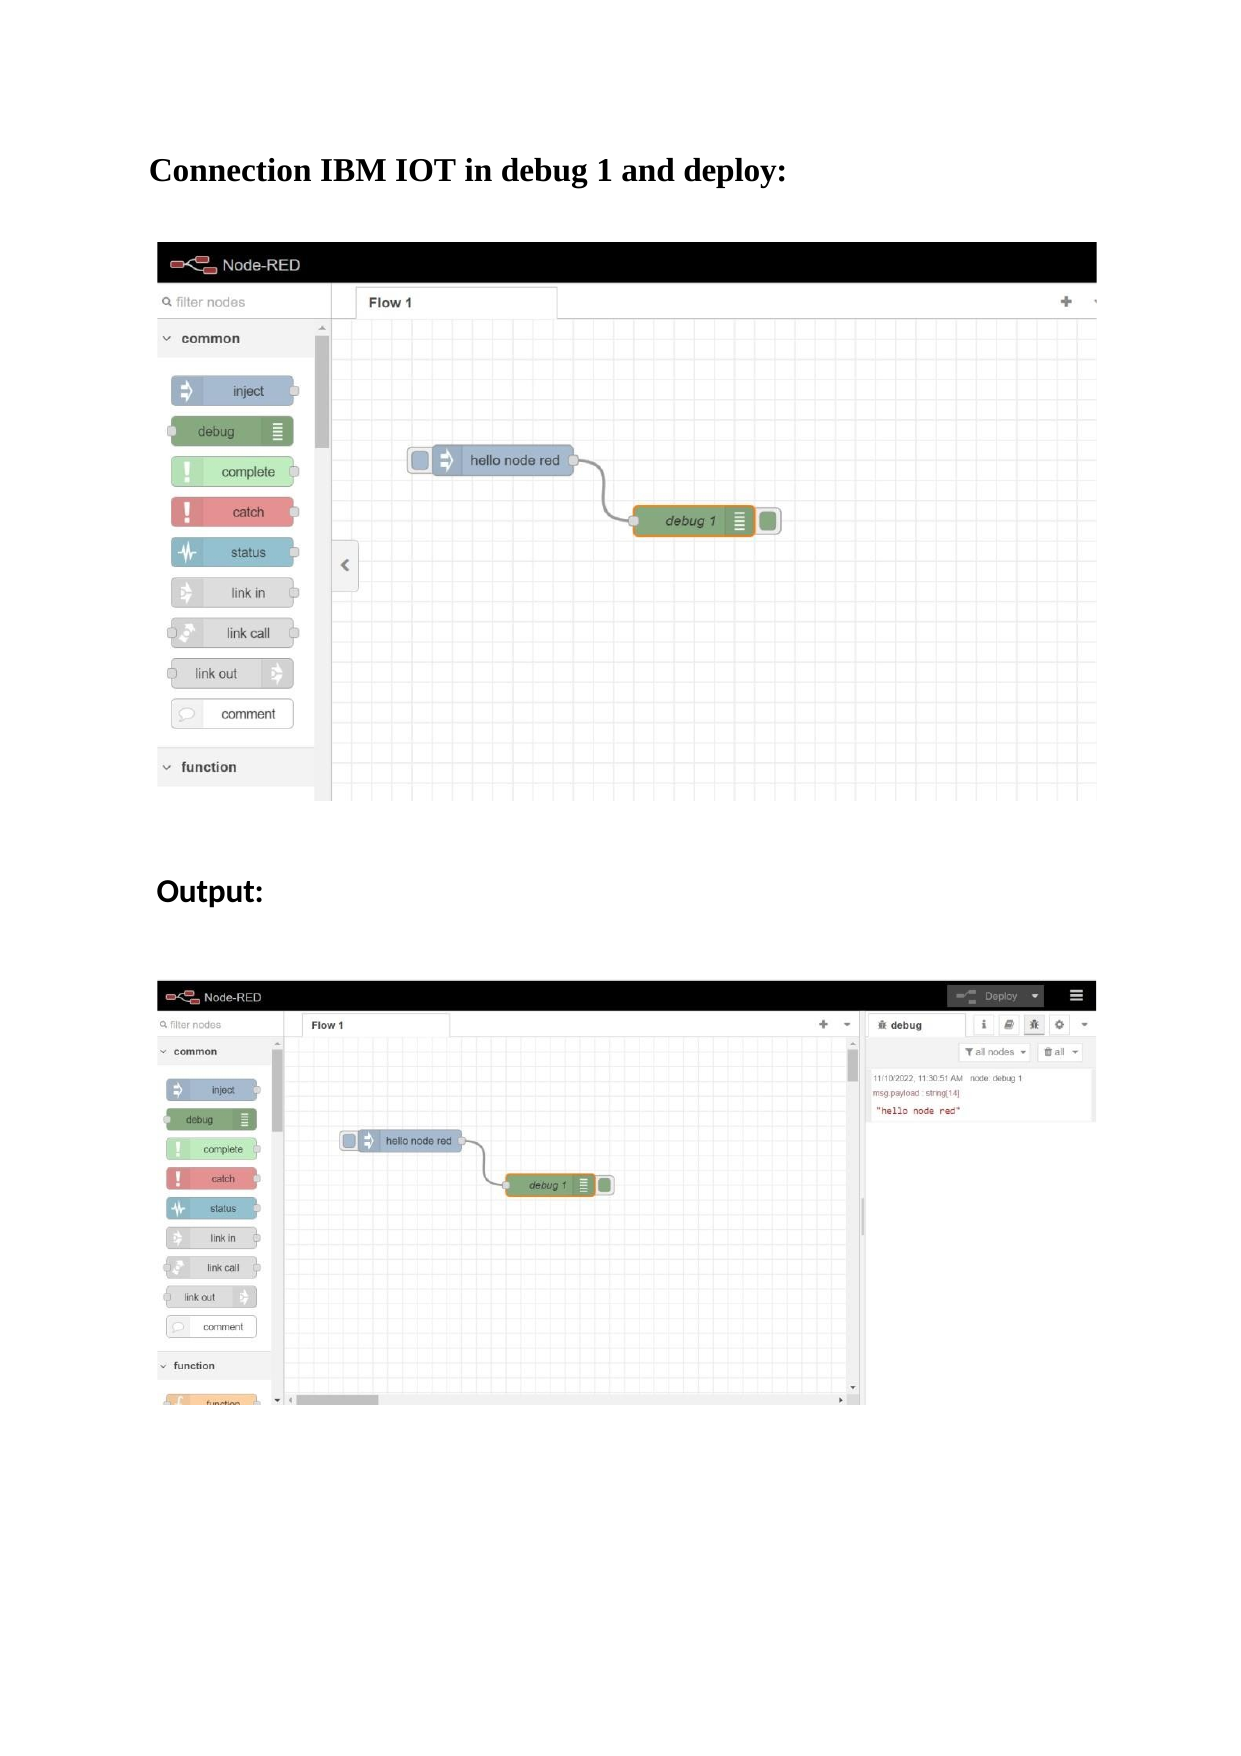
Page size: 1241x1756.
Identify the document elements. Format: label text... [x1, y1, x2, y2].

picture [157, 979, 1097, 1405]
text Output: [156, 871, 1109, 911]
picture [157, 242, 1097, 801]
text Connection IBM IOT in debug 1 and deploy: [148, 150, 1109, 188]
